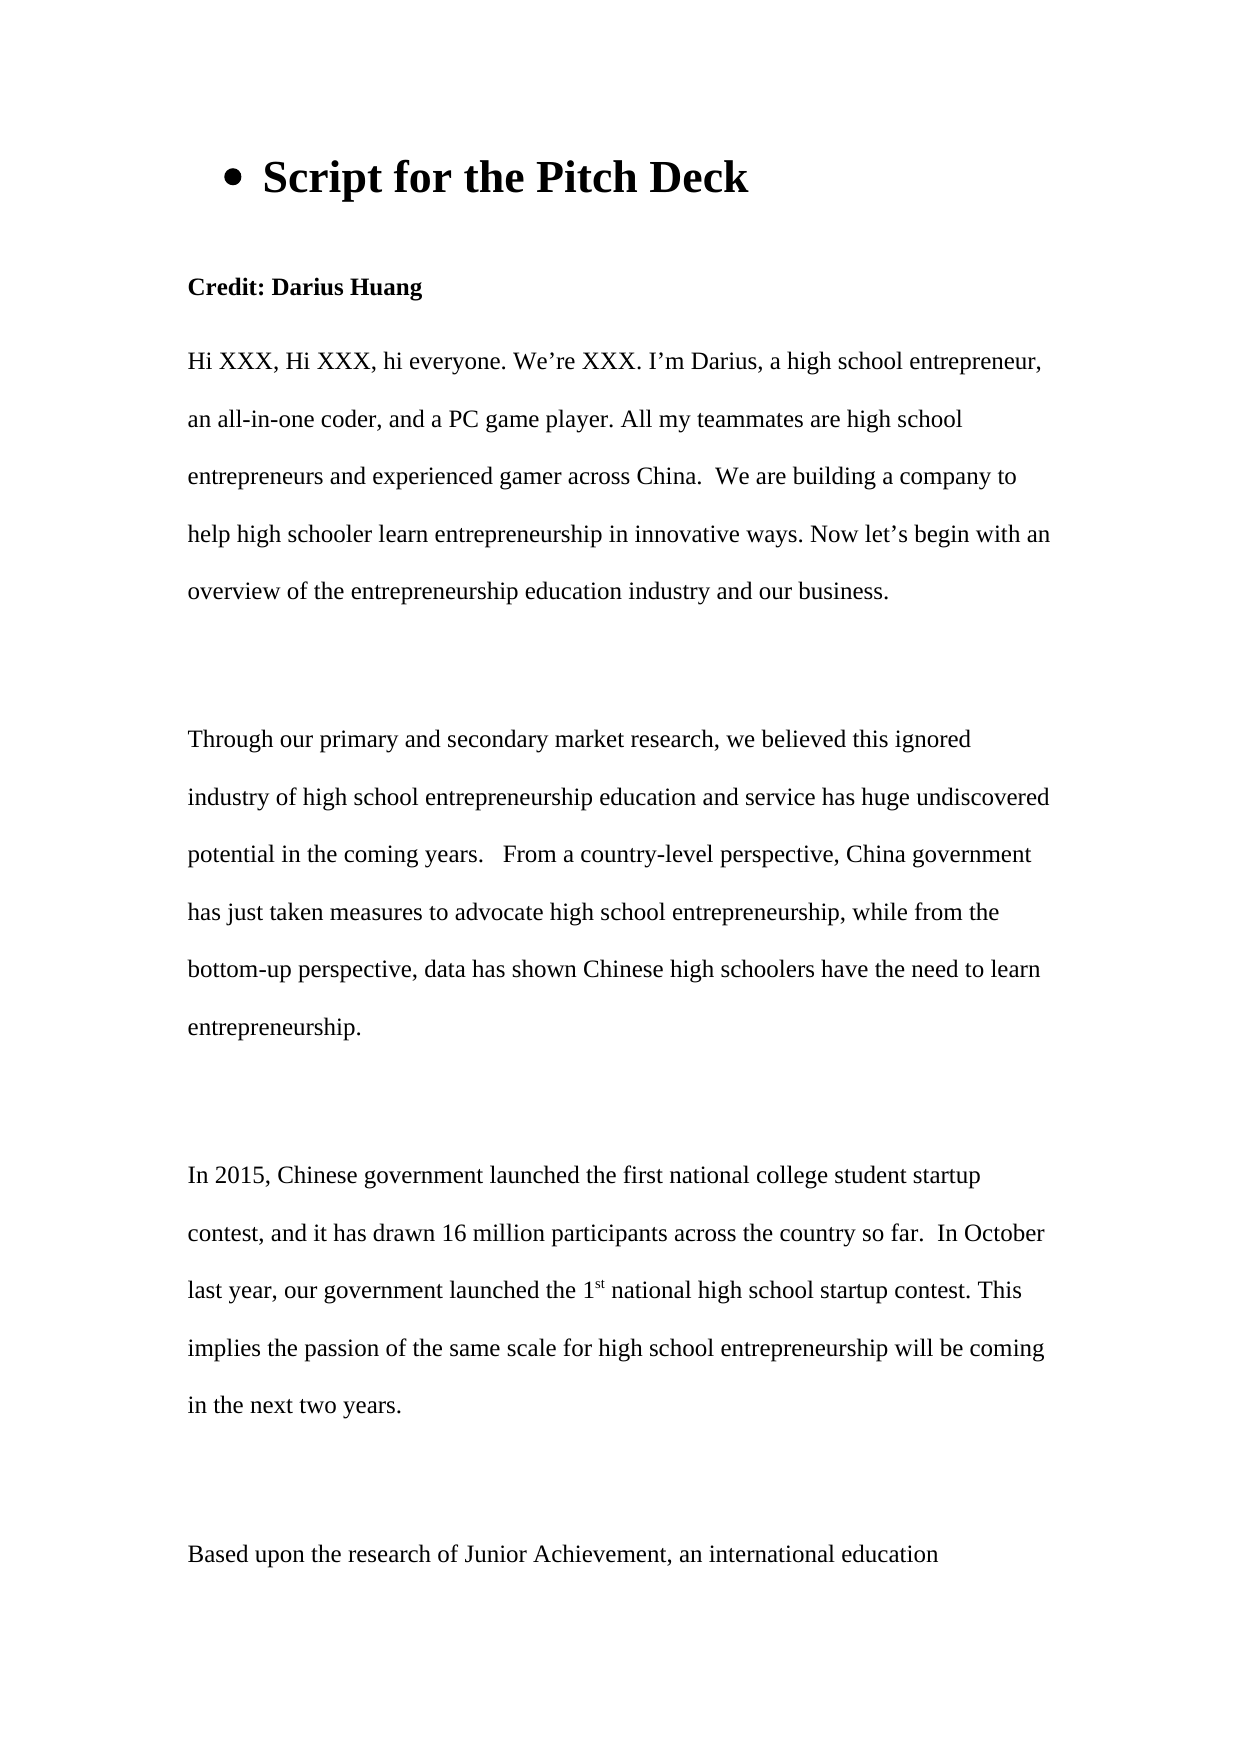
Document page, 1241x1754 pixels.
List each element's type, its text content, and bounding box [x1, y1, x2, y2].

text In 2015, Chinese government launched the first national college student startup contest, and it has drawn 16 million participants across the country so far. In October last year, our government launched the 1st national high school startup contest. This implies the passion of the same scale for high school entrepreneurship will be coming in the next two years. [187, 1160, 1053, 1419]
list Script for the Pitch Deck [225, 150, 1053, 203]
text Through our primary and secondary market research, we believed this ignored industry of high school entrepreneurship education and service has huge undiscovered potential in the coming years. From a country-level perspective, China government has just taken measures to advocate high school entrepreneurship, while from the bottom-up perspective, data has shown Chinese high schoolers have the need to learn entrepreneurship. [187, 724, 1053, 1041]
text Credit: Darius Huang [187, 272, 1053, 301]
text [187, 1539, 1053, 1567]
text Hi XXX, Hi XXX, hi everyone. We’re XXX. I’m Darius, a high school entrepreneur, an all-in-one coder, and a PC game player. All my teammates are high school entrepreneurs and experienced gamer across China. We are building a company to help high schooler learn entrepreneurship in innovative ways. Now let’s begin with an overview of the entrepreneurship education industry and our business. [187, 346, 1053, 605]
